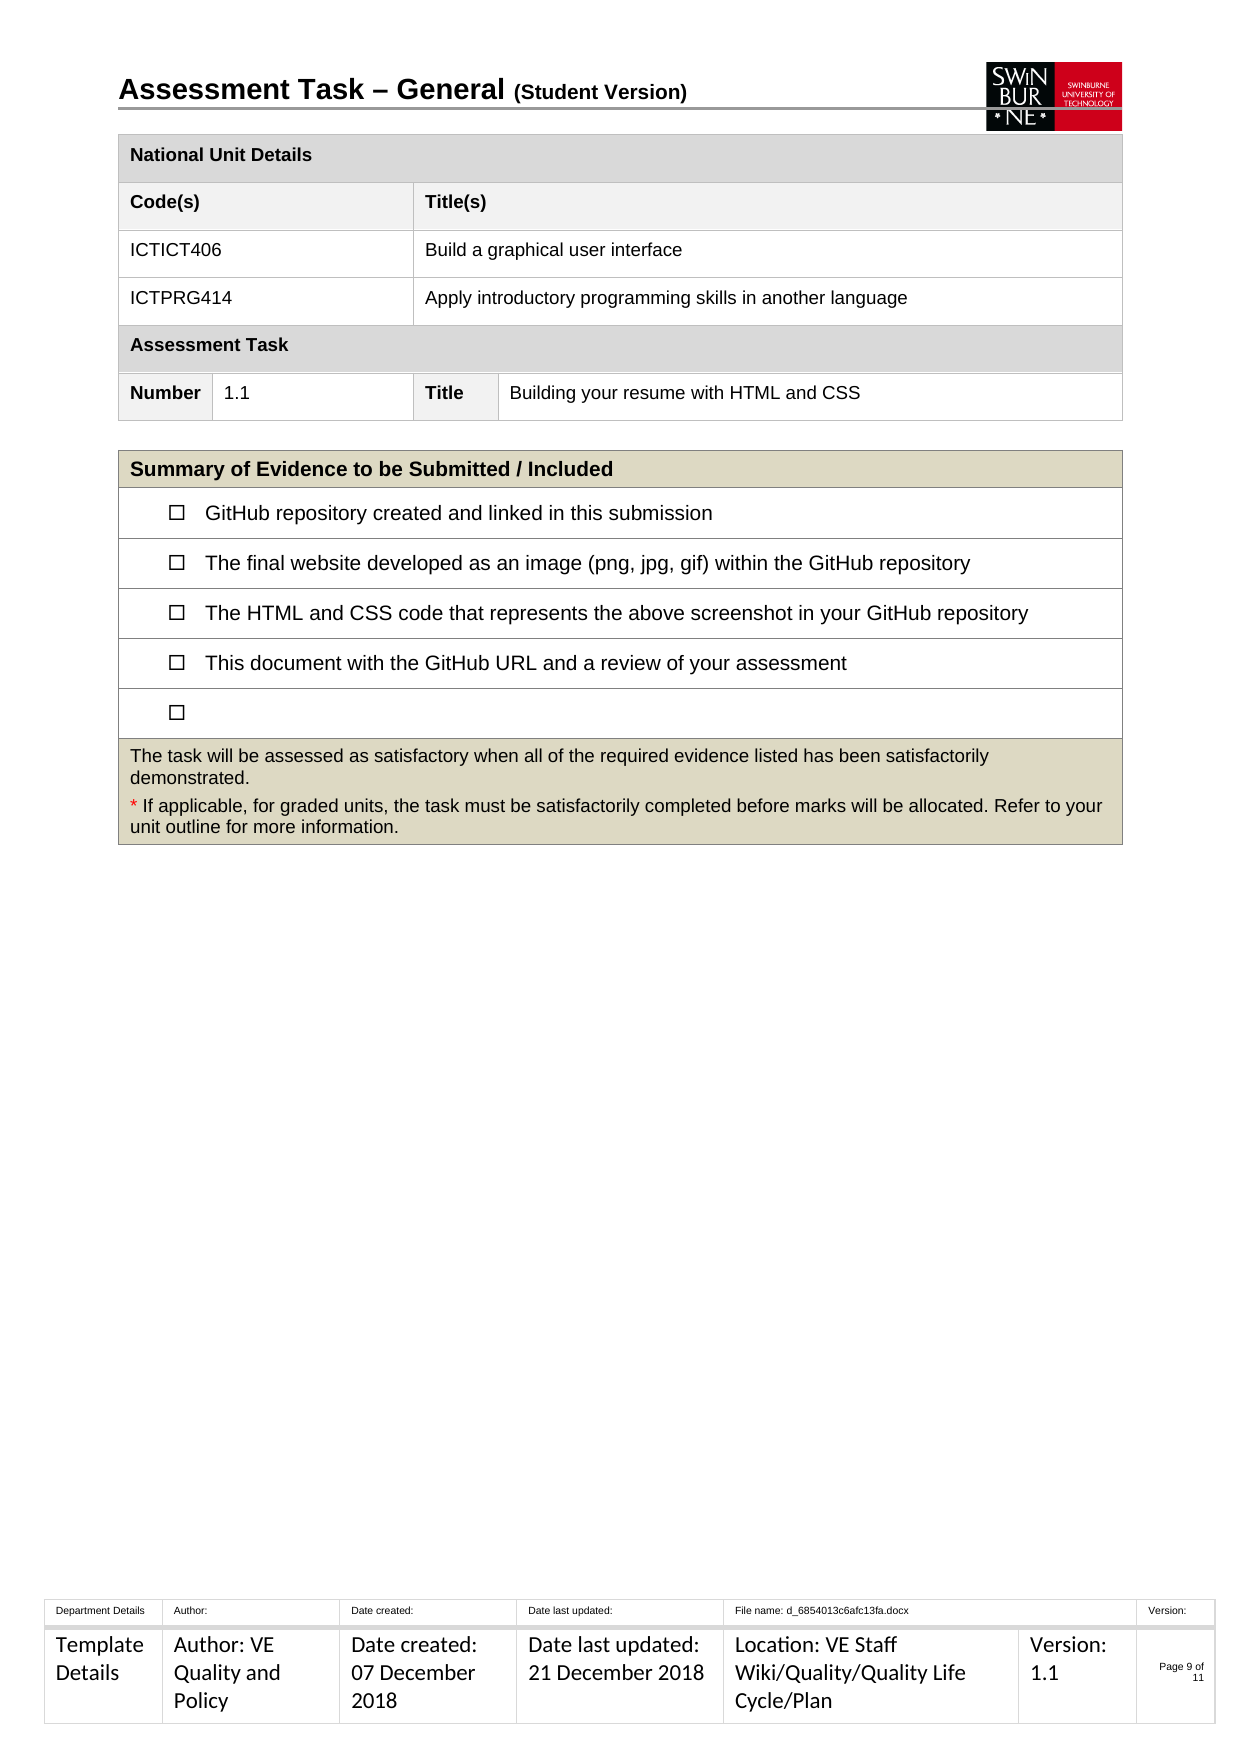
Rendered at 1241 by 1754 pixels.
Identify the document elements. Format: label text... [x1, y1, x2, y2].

table_cell The task will be assessed as satisfactory when all of the required evidence listed has been satisfactorily demonstrated. * If applicable, for graded units, the task must be satisfactorily completed before marks will be allocated. Refer to your unit outline for more information. [119, 739, 1122, 844]
table_header Summary of Evidence to be Submitted / Included [119, 451, 1122, 487]
table_cell The final website developed as an image (png, jpg, gif) within the GitHub repository [119, 539, 1122, 587]
table_cell [119, 689, 1122, 738]
table_cell The HTML and CSS code that represents the above screenshot in your GitHub repository [119, 589, 1122, 638]
picture [986, 62, 1123, 131]
table_cell This document with the GitHub URL and a review of your assessment [119, 639, 1122, 688]
table_cell GitHub repository created and linked in this submission [119, 488, 1122, 537]
